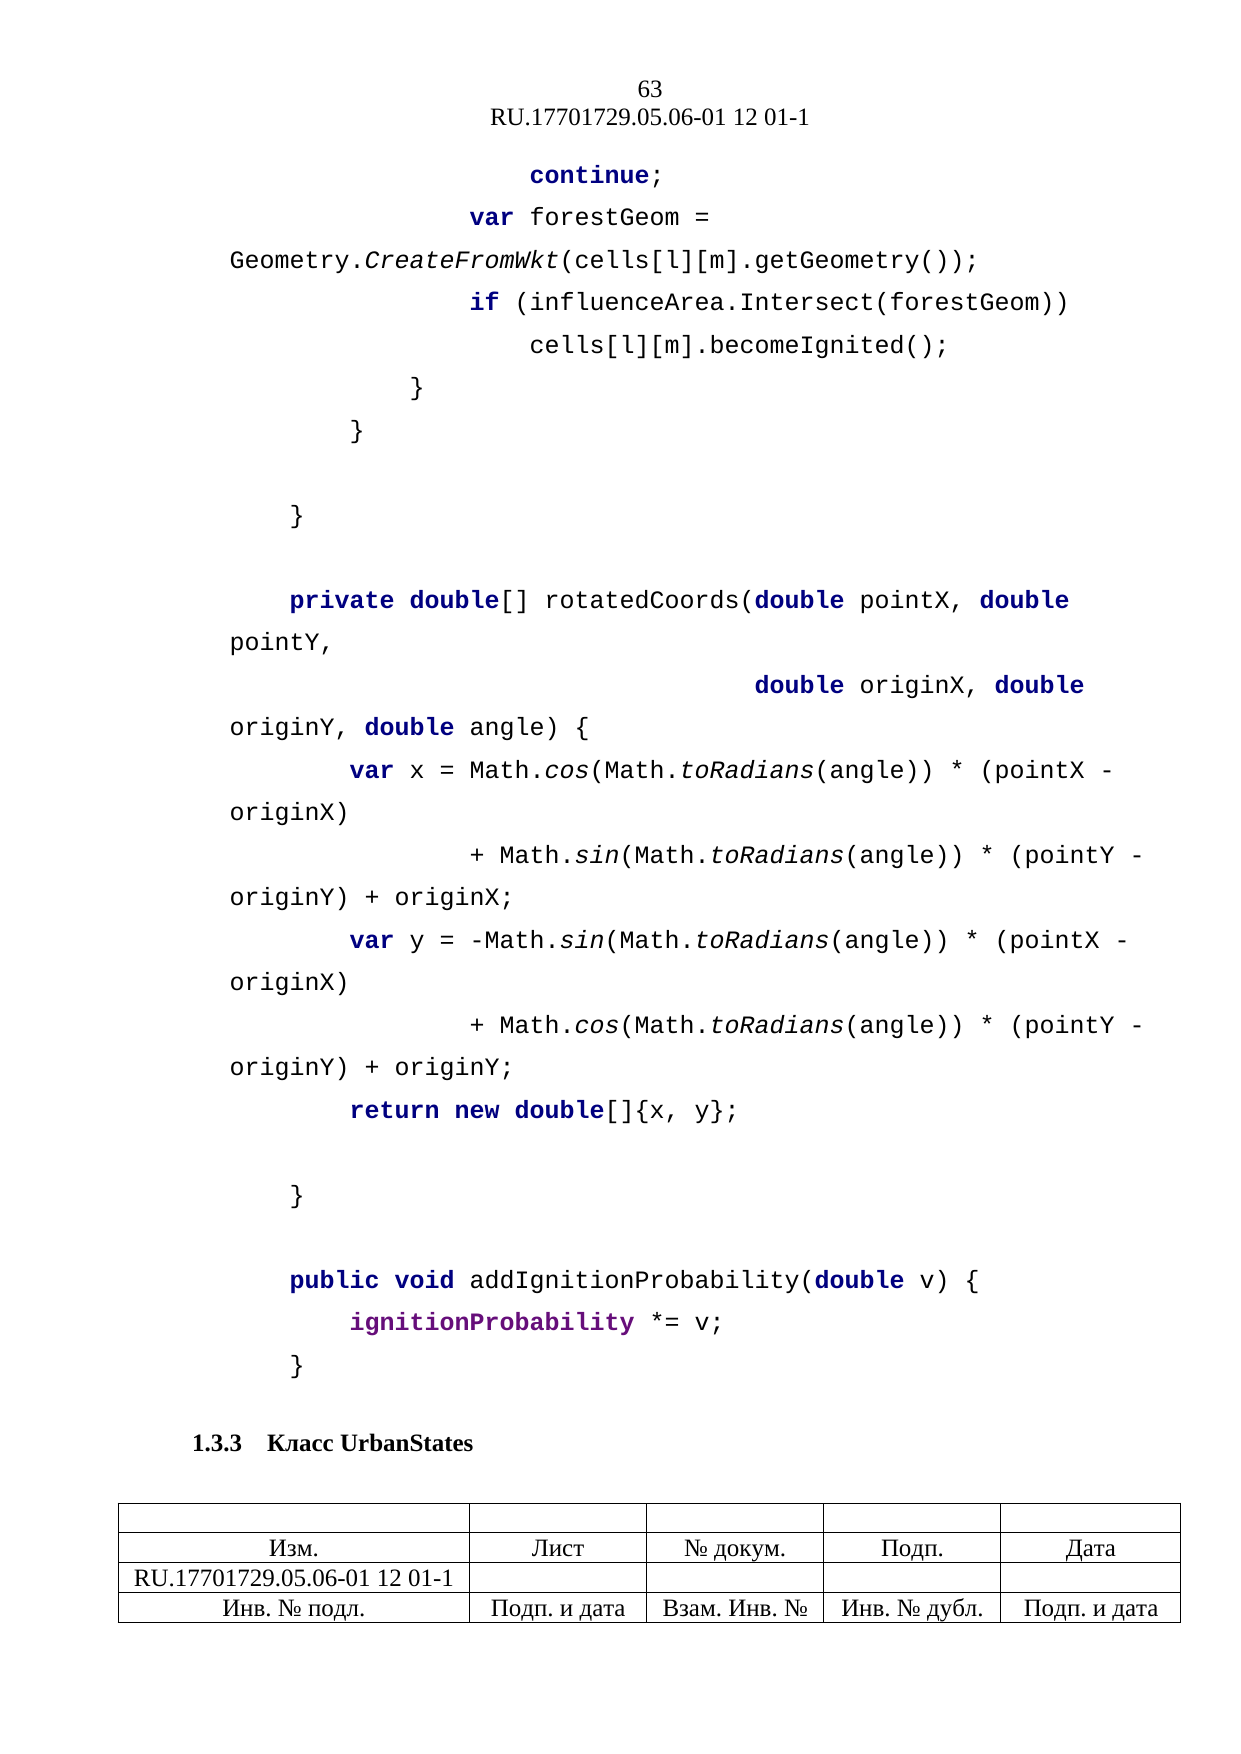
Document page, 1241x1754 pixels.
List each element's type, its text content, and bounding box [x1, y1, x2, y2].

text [229, 162, 1181, 1416]
list Класс UrbanStates [192, 1428, 1181, 1457]
